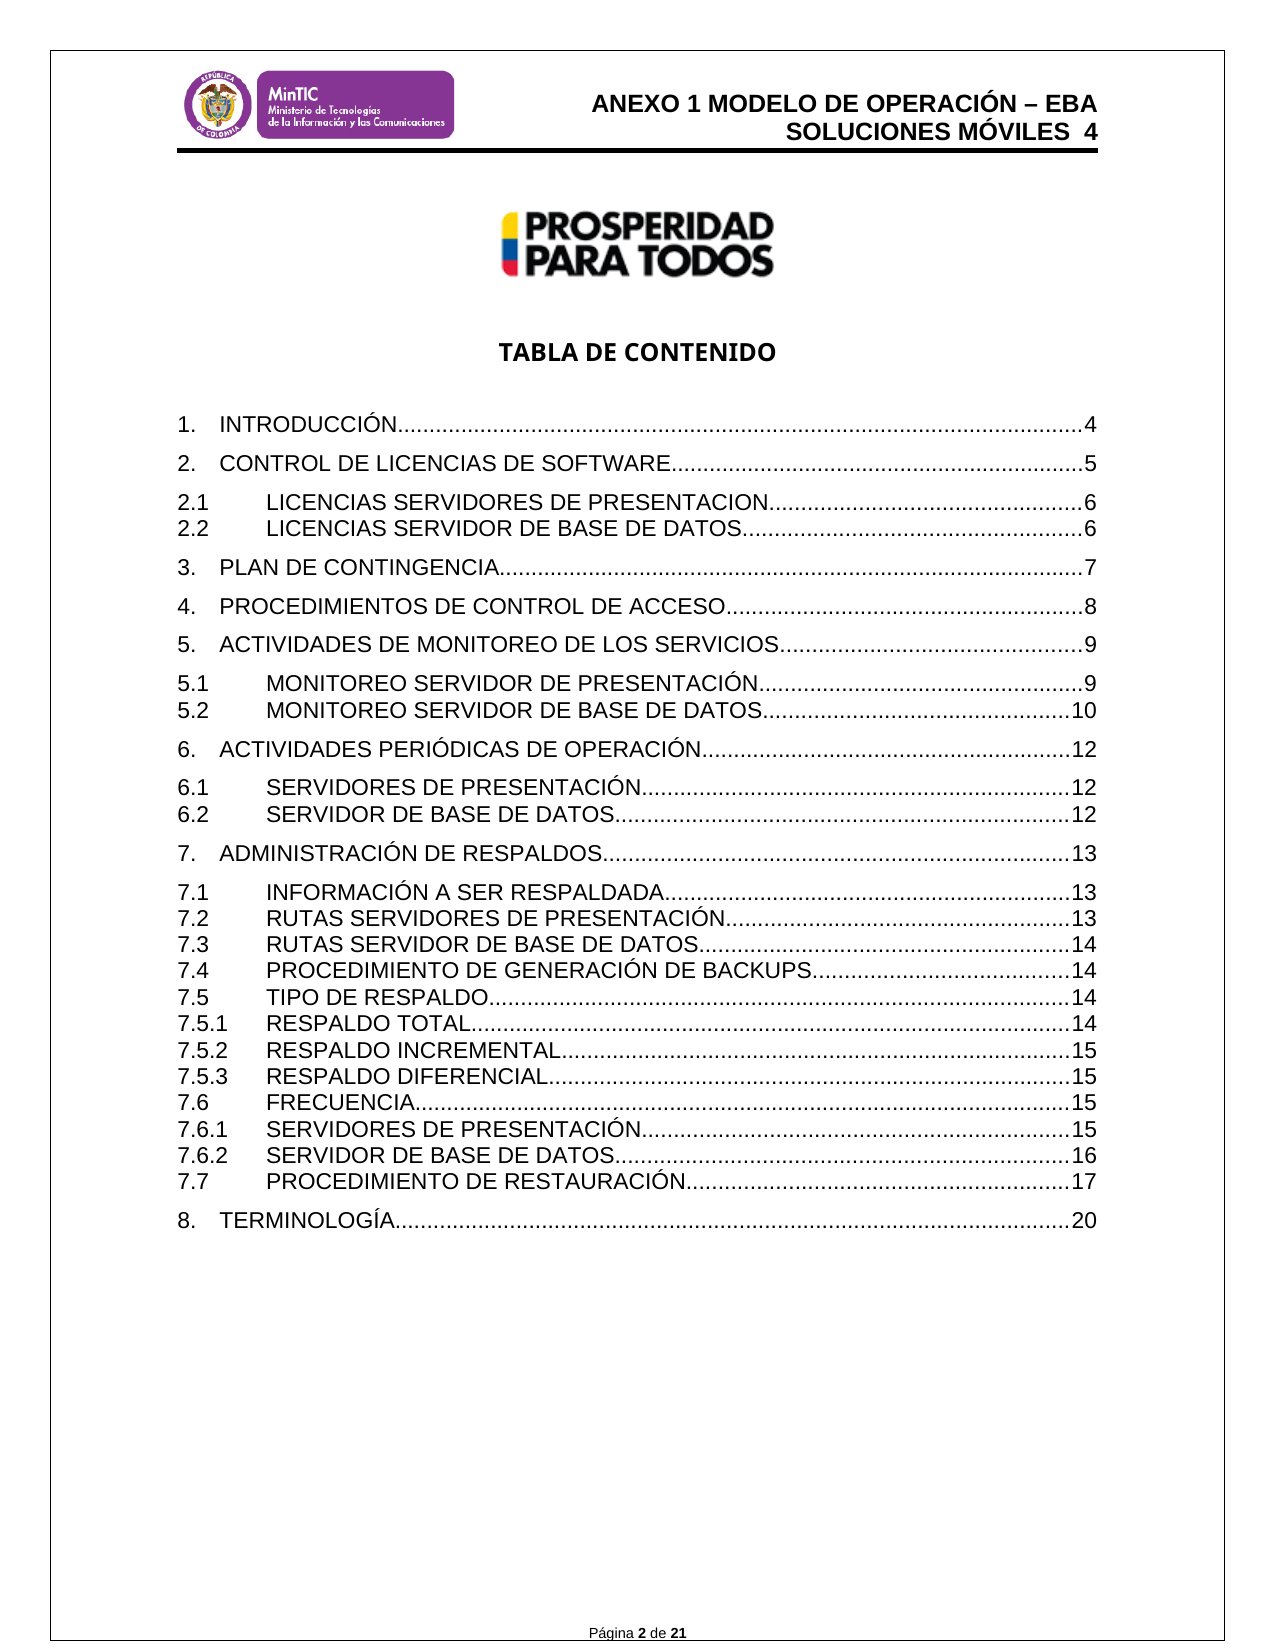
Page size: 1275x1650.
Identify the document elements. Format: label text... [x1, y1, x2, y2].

text TABLA DE CONTENIDO [177, 335, 1098, 369]
text 7.7 PROCEDIMIENTO DE RESTAURACIÓN 17 [177, 1168, 1098, 1195]
text 8. TERMINOLOGÍA 20 [177, 1207, 1098, 1233]
text 7.3 RUTAS SERVIDOR DE BASE DE DATOS 14 [177, 931, 1098, 957]
text 7.6 FRECUENCIA 15 [177, 1089, 1098, 1116]
text 5.2 MONITOREO SERVIDOR DE BASE DE DATOS 10 [177, 697, 1098, 723]
text 5.1 MONITOREO SERVIDOR DE PRESENTACIÓN 9 [177, 670, 1098, 697]
text 6.1 SERVIDORES DE PRESENTACIÓN 12 [177, 774, 1098, 801]
text 6.2 SERVIDOR DE BASE DE DATOS 12 [177, 801, 1098, 827]
text 7.4 PROCEDIMIENTO DE GENERACIÓN DE BACKUPS 14 [177, 957, 1098, 984]
text 1. INTRODUCCIÓN 4 [177, 411, 1098, 437]
text 7. ADMINISTRACIÓN DE RESPALDOS 13 [177, 839, 1098, 866]
text 3. PLAN DE CONTINGENCIA 7 [177, 554, 1098, 580]
picture [496, 206, 779, 283]
text 4. PROCEDIMIENTOS DE CONTROL DE ACCESO 8 [177, 593, 1098, 619]
text 7.5 TIPO DE RESPALDO 14 [177, 984, 1098, 1010]
text 7.1 INFORMACIÓN A SER RESPALDADA 13 [177, 878, 1098, 905]
text 7.6.1 SERVIDORES DE PRESENTACIÓN 15 [177, 1116, 1098, 1142]
text 2.1 LICENCIAS SERVIDORES DE PRESENTACION. 6 [177, 488, 1098, 515]
text 7.5.1 RESPALDO TOTAL 14 [177, 1010, 1098, 1037]
text 2. CONTROL DE LICENCIAS DE SOFTWARE 5 [177, 450, 1098, 476]
text 6. ACTIVIDADES PERIÓDICAS DE OPERACIÓN 12 [177, 736, 1098, 762]
text 7.5.2 RESPALDO INCREMENTAL 15 [177, 1037, 1098, 1063]
text 7.6.2 SERVIDOR DE BASE DE DATOS 16 [177, 1142, 1098, 1168]
text 7.2 RUTAS SERVIDORES DE PRESENTACIÓN 13 [177, 905, 1098, 931]
text 7.5.3 RESPALDO DIFERENCIAL 15 [177, 1063, 1098, 1089]
text 5. ACTIVIDADES DE MONITOREO DE LOS SERVICIOS 9 [177, 631, 1098, 658]
text 2.2 LICENCIAS SERVIDOR DE BASE DE DATOS. 6 [177, 515, 1098, 541]
picture [177, 52, 469, 141]
